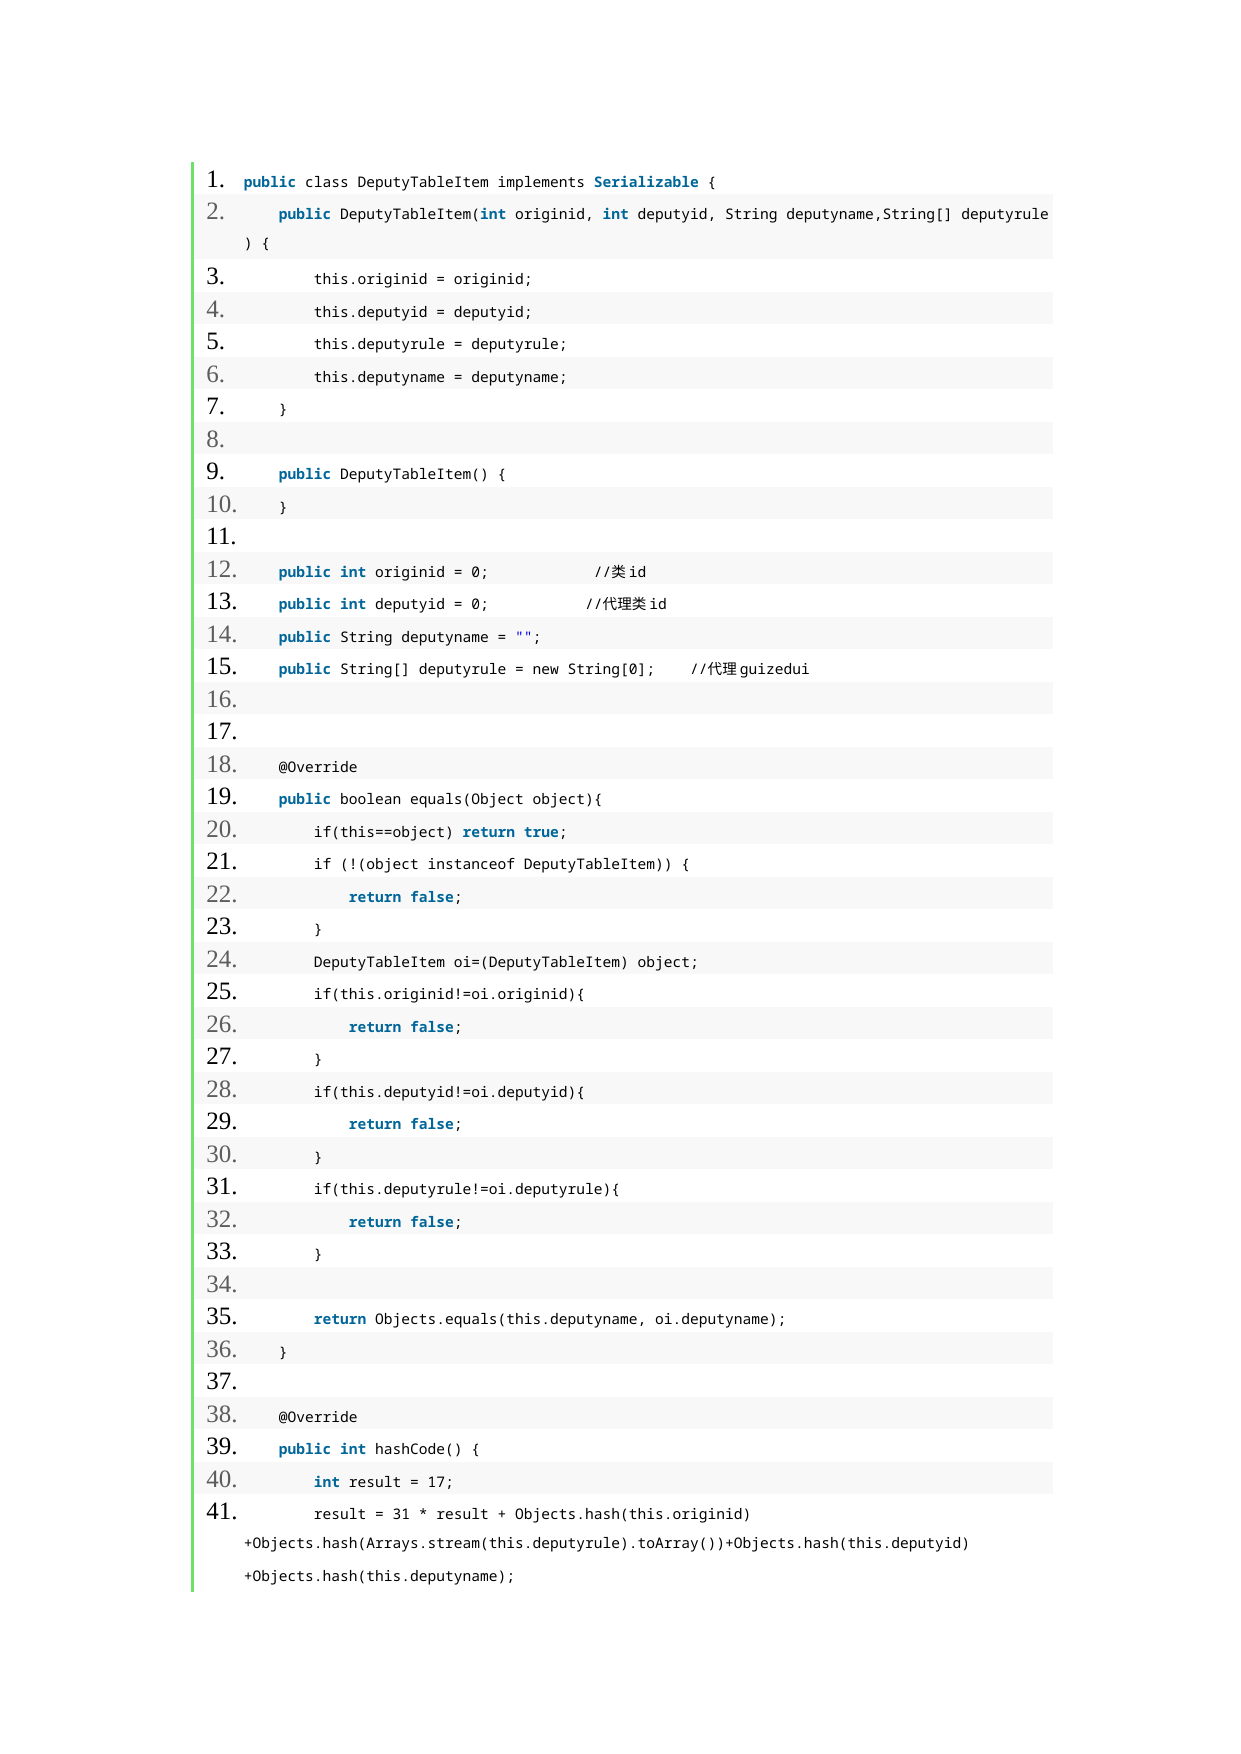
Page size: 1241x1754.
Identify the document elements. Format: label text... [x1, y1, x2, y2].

list return false; [194, 1007, 1053, 1039]
list } [194, 1332, 1053, 1364]
list if(this.deputyrule!=oi.deputyrule){ [194, 1169, 1053, 1202]
list @Override [194, 747, 1053, 779]
list } [194, 909, 1053, 942]
list public boolean equals(Object object){ [194, 779, 1053, 812]
list this.deputyrule = deputyrule; [194, 324, 1053, 357]
list if (!(object instanceof DeputyTableItem)) { [194, 844, 1053, 877]
list return false; [194, 1104, 1053, 1137]
list } [194, 1234, 1053, 1267]
list } [194, 487, 1053, 519]
list int result = 17; [194, 1462, 1053, 1494]
list return Objects.equals(this.deputyname, oi.deputyname); [194, 1299, 1053, 1332]
list @Override [194, 1397, 1053, 1429]
list public int hashCode() { [194, 1429, 1053, 1462]
list if(this==object) return true; [194, 812, 1053, 844]
list public class DeputyTableItem implements Serializable { [194, 162, 1053, 194]
list } [194, 1137, 1053, 1169]
list if(this.deputyid!=oi.deputyid){ [194, 1072, 1053, 1104]
list this.deputyname = deputyname; [194, 357, 1053, 389]
list public DeputyTableItem(int originid, int deputyid, String deputyname,String[] deputyrule) { [194, 194, 1053, 259]
list DeputyTableItem oi=(DeputyTableItem) object; [194, 942, 1053, 974]
list public int originid = 0; //类id [194, 552, 1053, 584]
list } [194, 1039, 1053, 1072]
list if(this.originid!=oi.originid){ [194, 974, 1053, 1007]
list public DeputyTableItem() { [194, 454, 1053, 487]
list } [194, 389, 1053, 422]
list return false; [194, 1202, 1053, 1234]
list public String[] deputyrule = new String[0]; //代理guizedui [194, 649, 1053, 682]
list public String deputyname = ""; [194, 617, 1053, 649]
list public int deputyid = 0; //代理类id [194, 584, 1053, 617]
list return false; [194, 877, 1053, 909]
list this.originid = originid; [194, 259, 1053, 292]
list result = 31 * result + Objects.hash(this.originid)+Objects.hash(Arrays.stream(this.deputyrule).toArray())+Objects.hash(this.deputyid)+Objects.hash(this.deputyname); [194, 1494, 1053, 1592]
list this.deputyid = deputyid; [194, 292, 1053, 324]
